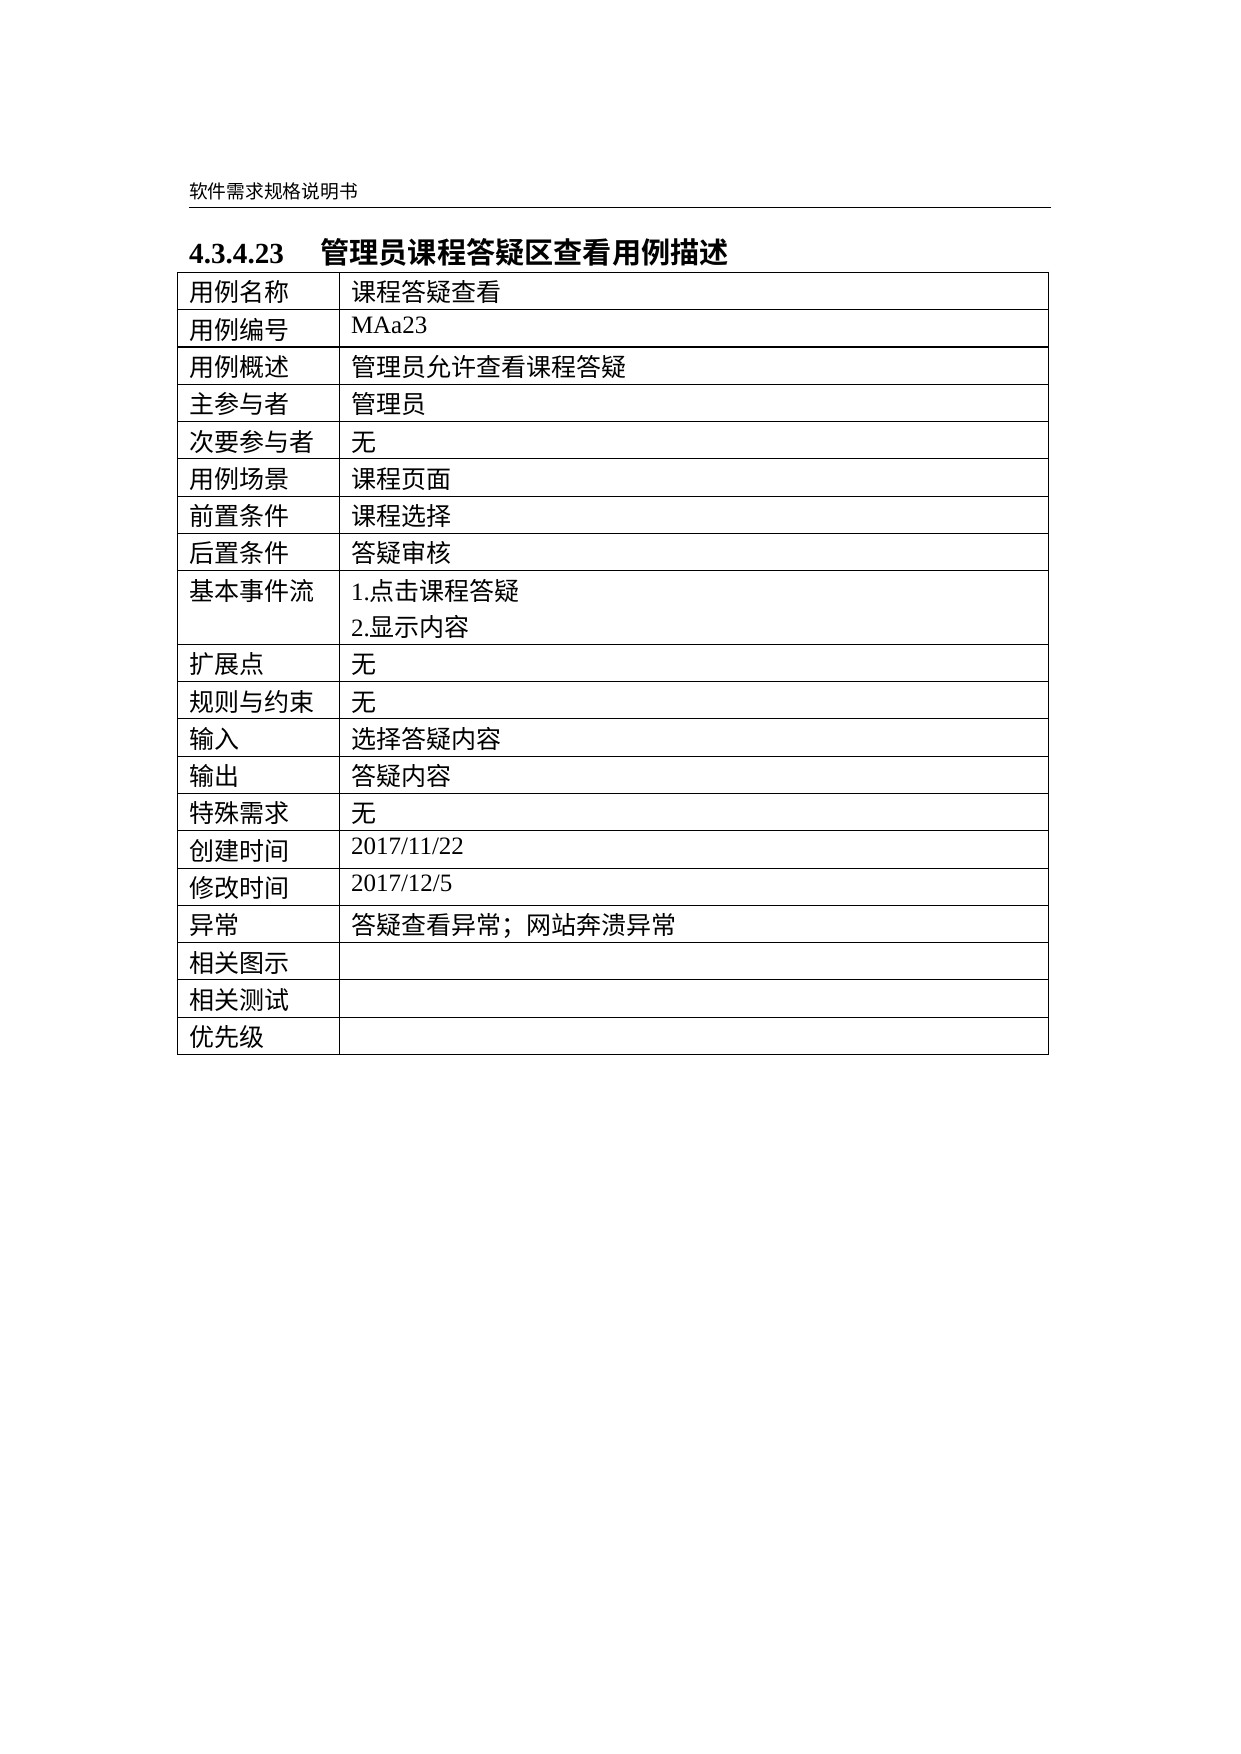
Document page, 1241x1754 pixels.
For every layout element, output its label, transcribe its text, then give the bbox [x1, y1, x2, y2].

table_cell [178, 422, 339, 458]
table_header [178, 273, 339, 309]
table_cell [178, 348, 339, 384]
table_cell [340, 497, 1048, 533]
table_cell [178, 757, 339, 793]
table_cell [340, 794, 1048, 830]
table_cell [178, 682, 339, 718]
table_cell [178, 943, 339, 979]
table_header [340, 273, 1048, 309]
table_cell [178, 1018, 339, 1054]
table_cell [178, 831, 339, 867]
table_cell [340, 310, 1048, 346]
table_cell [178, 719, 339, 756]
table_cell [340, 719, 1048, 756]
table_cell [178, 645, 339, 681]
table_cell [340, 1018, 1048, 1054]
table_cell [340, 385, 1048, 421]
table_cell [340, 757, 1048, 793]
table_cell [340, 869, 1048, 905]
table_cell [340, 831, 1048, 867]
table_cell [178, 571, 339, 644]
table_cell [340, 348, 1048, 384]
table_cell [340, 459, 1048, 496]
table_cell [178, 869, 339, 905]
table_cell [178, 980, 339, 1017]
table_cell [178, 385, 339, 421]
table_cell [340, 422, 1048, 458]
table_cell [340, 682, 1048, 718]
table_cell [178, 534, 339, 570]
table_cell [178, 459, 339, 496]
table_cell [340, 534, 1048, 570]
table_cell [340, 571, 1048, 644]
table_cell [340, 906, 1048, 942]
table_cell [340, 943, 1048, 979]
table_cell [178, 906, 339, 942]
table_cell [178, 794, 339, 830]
subtitle 管理员课程答疑区查看用例描述 [189, 229, 1051, 272]
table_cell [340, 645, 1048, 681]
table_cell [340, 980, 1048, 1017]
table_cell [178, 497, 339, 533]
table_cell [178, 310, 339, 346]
